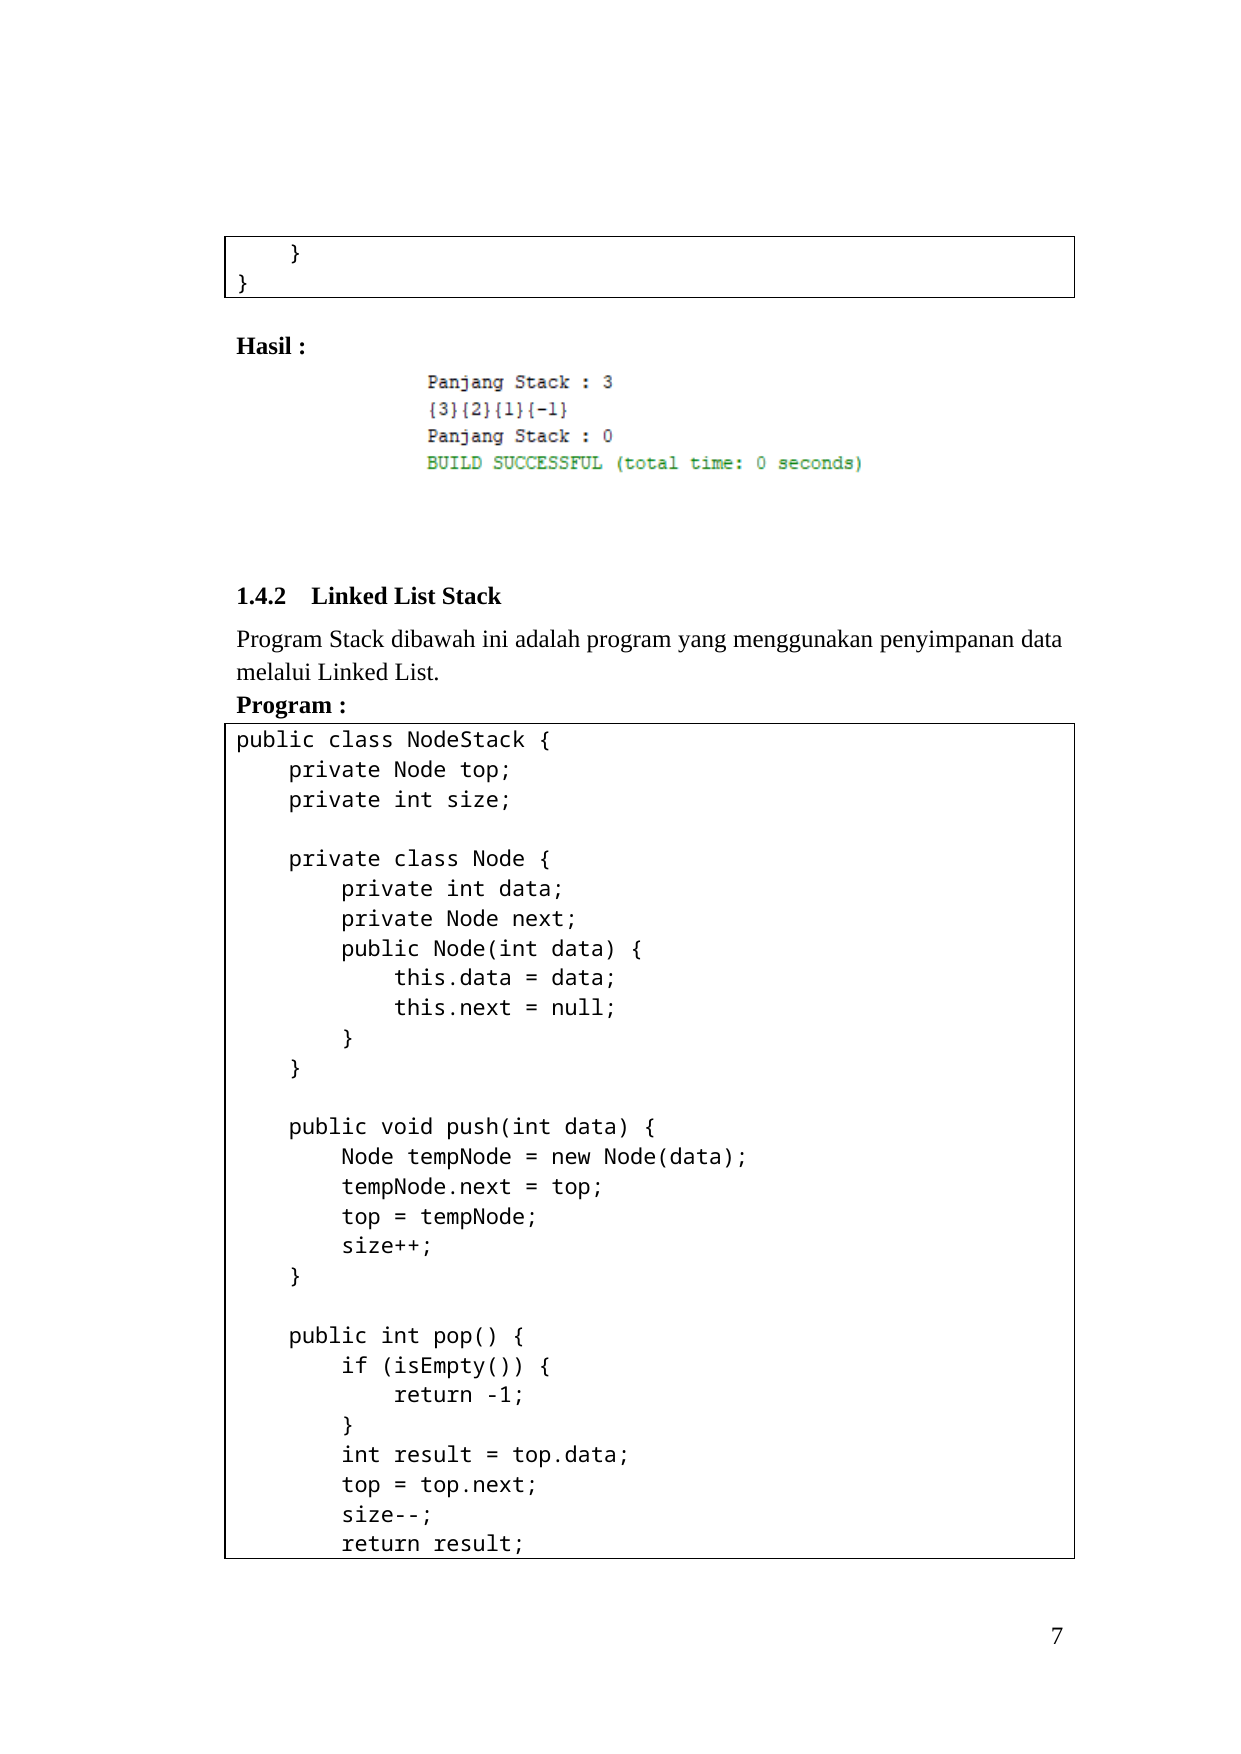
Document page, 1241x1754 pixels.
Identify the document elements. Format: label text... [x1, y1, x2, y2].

subtitle Linked List Stack [236, 581, 1063, 609]
text Program : [236, 690, 1063, 719]
picture [421, 363, 878, 474]
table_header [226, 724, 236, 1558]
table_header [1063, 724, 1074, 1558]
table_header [226, 237, 1074, 297]
text Program Stack dibawah ini adalah program yang menggunakan penyimpanan data melalui Linked List. [236, 624, 1063, 686]
text Hasil : [236, 331, 1063, 360]
